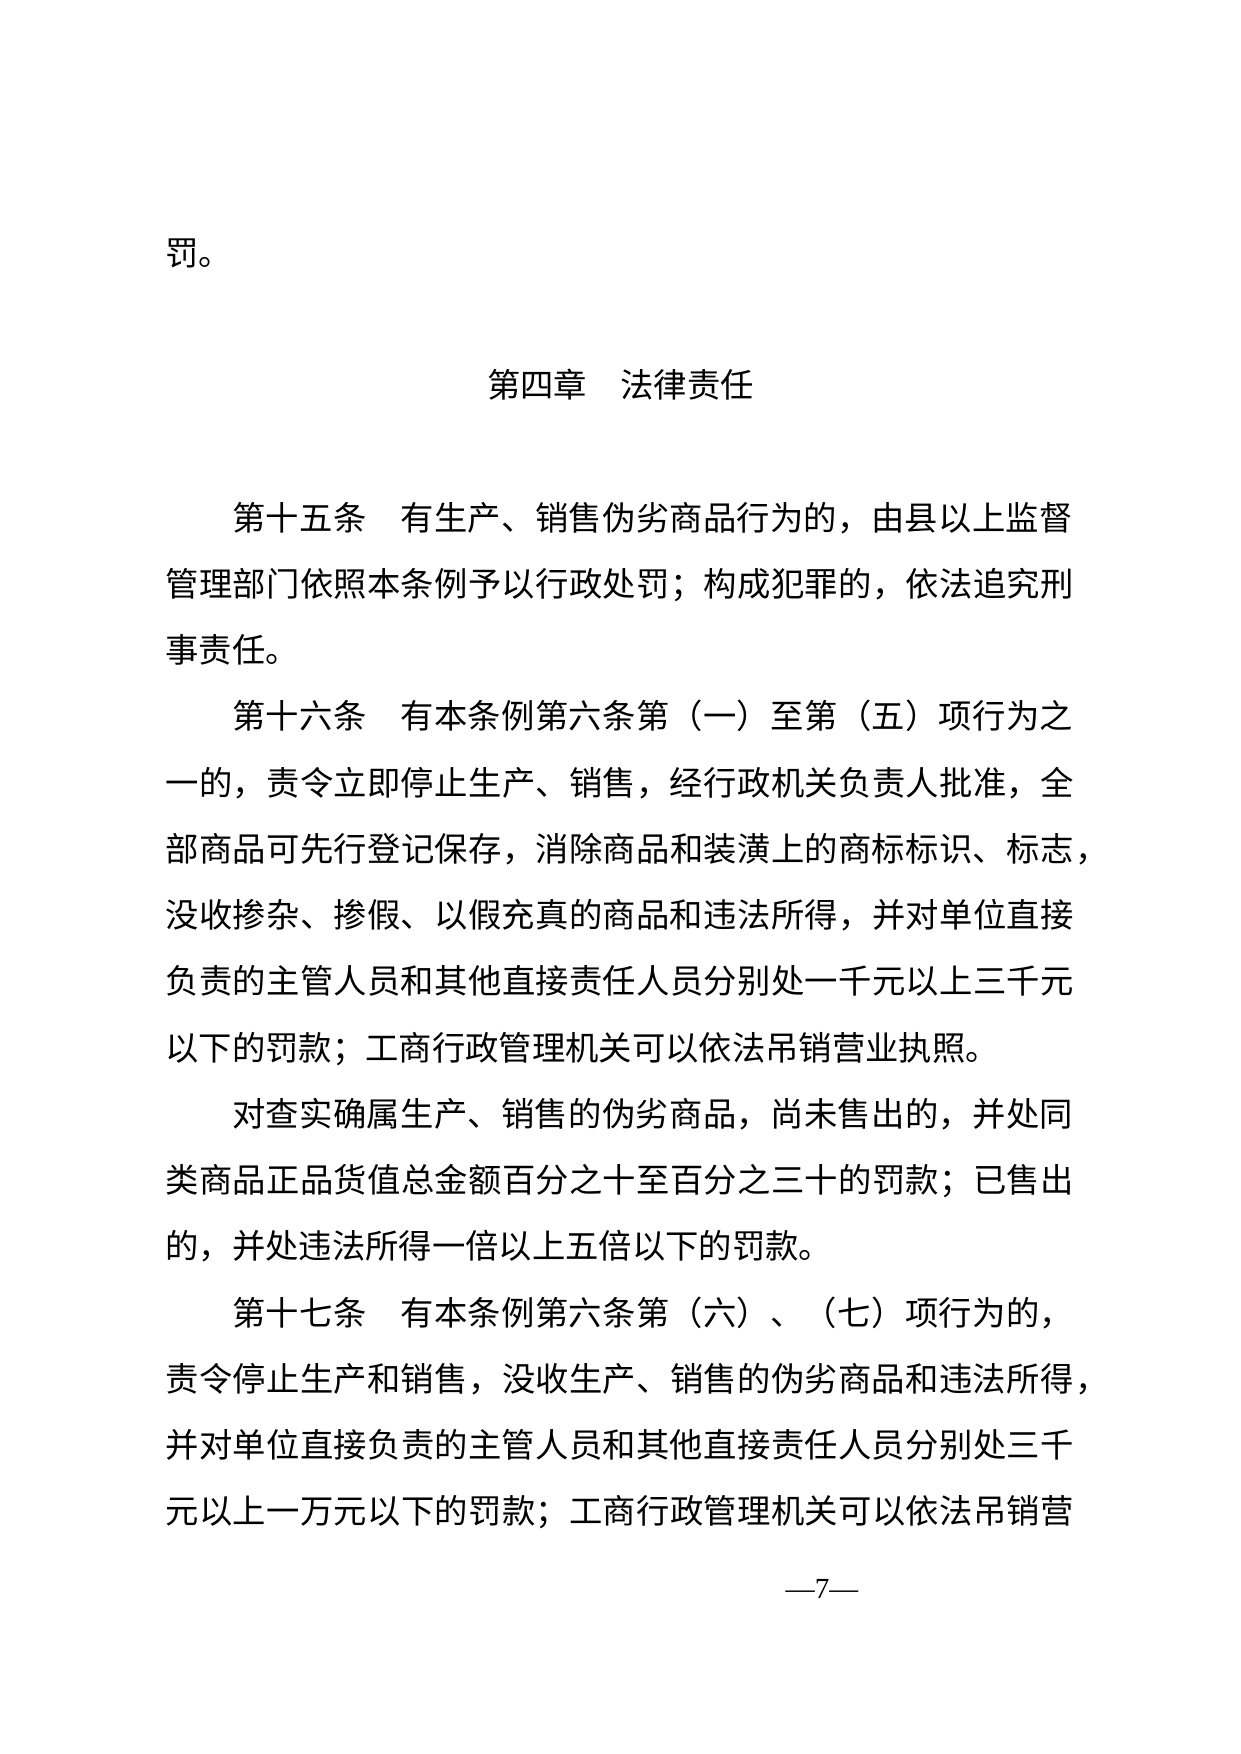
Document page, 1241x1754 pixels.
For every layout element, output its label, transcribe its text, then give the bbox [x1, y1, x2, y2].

text 第四章 法律责任 [165, 350, 1075, 416]
text 第十五条 有生产、销售伪劣商品行为的，由县以上监督管理部门依照本条例予以行政处罚；构成犯罪的，依法追究刑事责任。 [165, 482, 1075, 681]
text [165, 217, 1075, 284]
text 第十六条 有本条例第六条第（一）至第（五）项行为之一的，责令立即停止生产、销售，经行政机关负责人批准，全部商品可先行登记保存，消除商品和装潢上的商标标识、标志，没收掺杂、掺假、以假充真的商品和违法所得，并对单位直接负责的主管人员和其他直接责任人员分别处一千元以上三千元以下的罚款；工商行政管理机关可以依法吊销营业执照。 [165, 681, 1075, 1079]
text 对查实确属生产、销售的伪劣商品，尚未售出的，并处同类商品正品货值总金额百分之十至百分之三十的罚款；已售出的，并处违法所得一倍以上五倍以下的罚款。 [165, 1079, 1075, 1277]
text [165, 1277, 1075, 1542]
